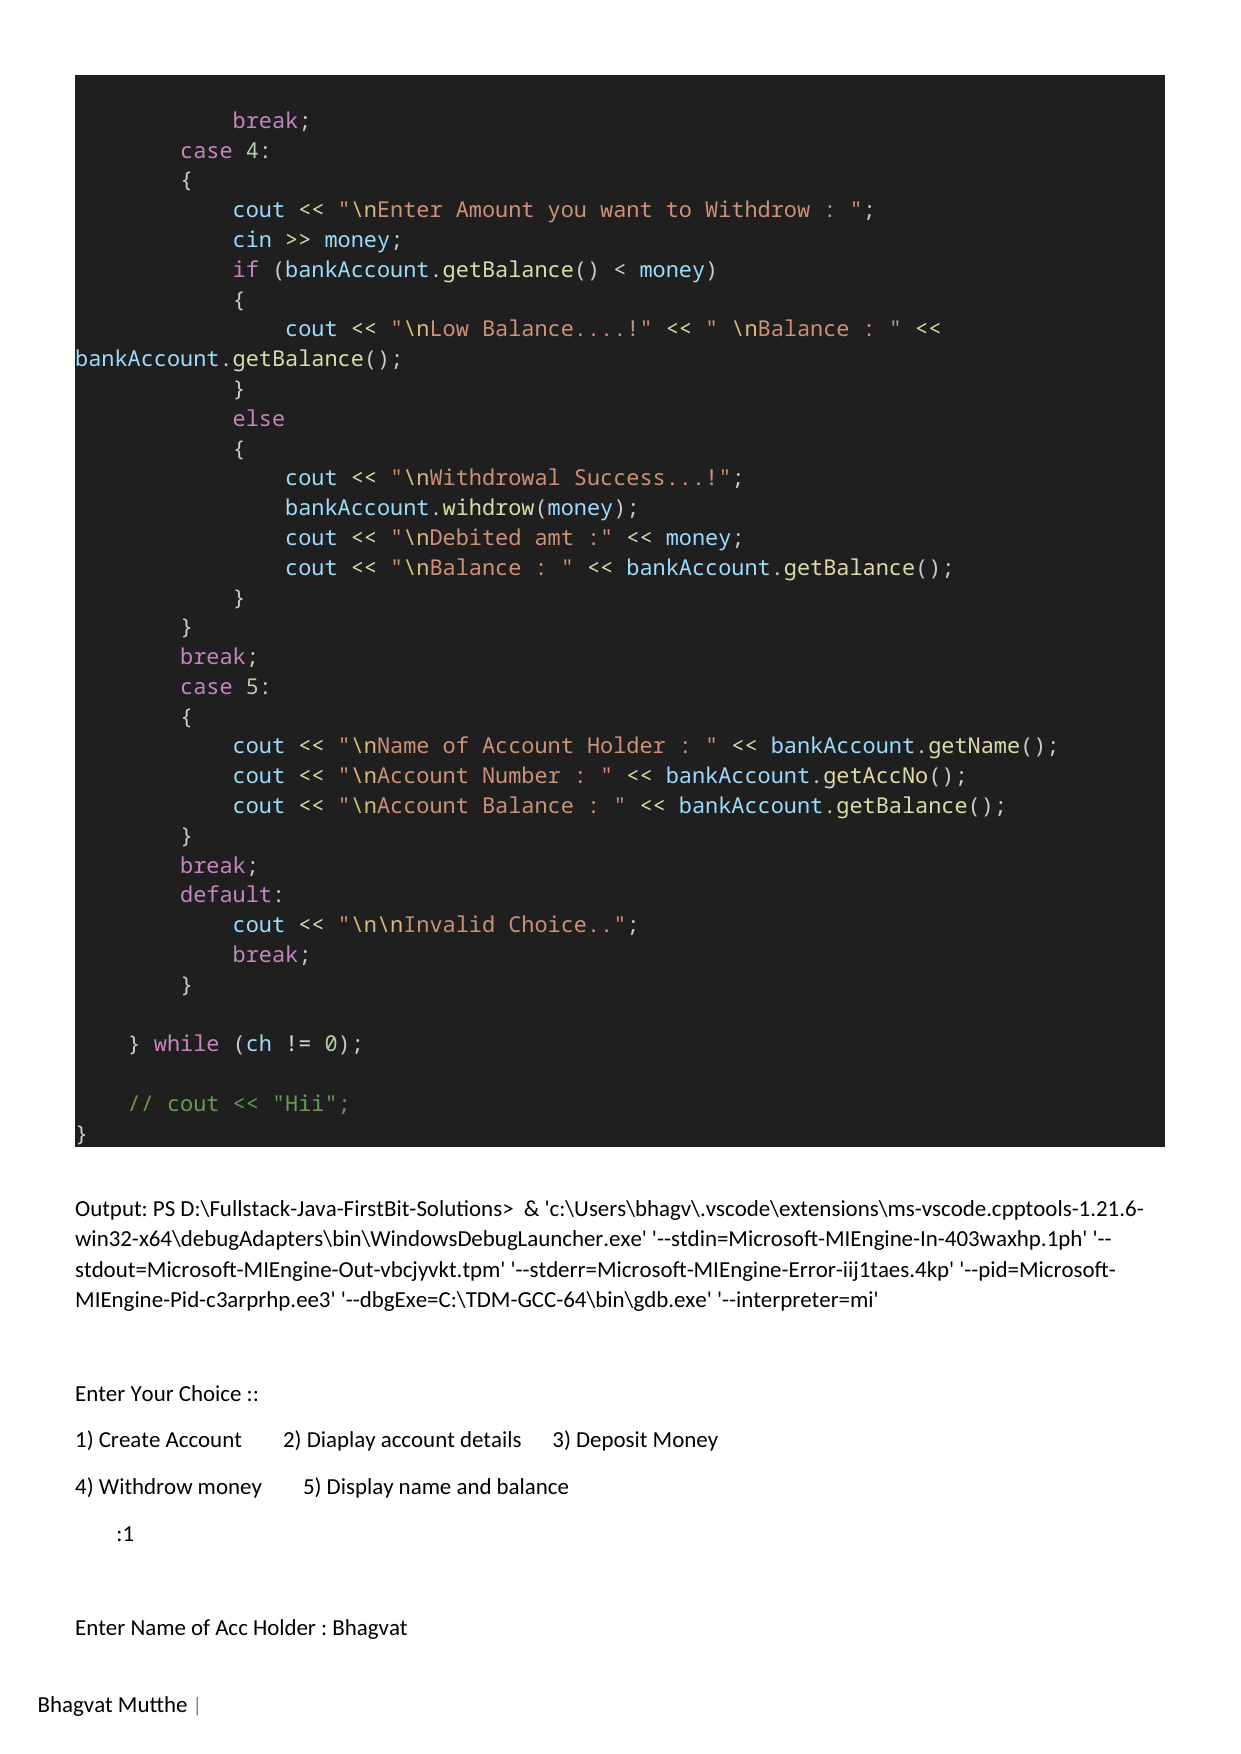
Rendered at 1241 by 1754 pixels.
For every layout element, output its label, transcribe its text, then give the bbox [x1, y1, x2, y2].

text 4) Withdrow money 5) Display name and balance [75, 1472, 1165, 1501]
text bankAccount.wihdrow(money); [75, 492, 1165, 522]
text } [75, 581, 1165, 611]
text else [75, 403, 1165, 432]
text } while (ch != 0); [75, 1028, 1165, 1058]
text break; [75, 105, 1165, 134]
text case 5: [75, 671, 1165, 701]
text Enter Name of Acc Holder : Bhagvat [75, 1613, 1165, 1641]
text default: [75, 879, 1165, 909]
text } [75, 1118, 1165, 1147]
text cin >> money; [75, 224, 1165, 254]
text break; [75, 939, 1165, 969]
text cout << "\n\nInvalid Choice.."; [75, 909, 1165, 939]
text { [75, 283, 1165, 313]
text cout << "\nEnter Amount you want to Withdrow : "; [75, 194, 1165, 224]
text cout << "\nName of Account Holder : " << bankAccount.getName(); [75, 730, 1165, 760]
text // cout << "Hii"; [75, 1088, 1165, 1118]
text :1 [75, 1519, 1165, 1547]
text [75, 1426, 1165, 1454]
text cout << "\nWithdrowal Success...!"; [75, 462, 1165, 492]
text cout << "\nLow Balance....!" << " \nBalance : " << bankAccount.getBalance(); [75, 313, 1165, 373]
text cout << "\nAccount Number : " << bankAccount.getAccNo(); [75, 760, 1165, 790]
text cout << "\nDebited amt :" << money; [75, 522, 1165, 552]
text { [75, 701, 1165, 730]
text { [75, 164, 1165, 194]
text { [75, 432, 1165, 462]
text Output: PS D:\Fullstack-Java-FirstBit-Solutions> & 'c:\Users\bhagv\.vscode\extensions\ms-vscode.cpptools-1.21.6-win32-x64\debugAdapters\bin\WindowsDebugLauncher.exe' '--stdin=Microsoft-MIEngine-In-403waxhp.1ph' '--stdout=Microsoft-MIEngine-Out-vbcjyvkt.tpm' '--stderr=Microsoft-MIEngine-Error-iij1taes.4kp' '--pid=Microsoft-MIEngine-Pid-c3arprhp.ee3' '--dbgExe=C:\TDM-GCC-64\bin\gdb.exe' '--interpreter=mi' [75, 1194, 1165, 1313]
text cout << "\nBalance : " << bankAccount.getBalance(); [75, 552, 1165, 581]
text case 4: [75, 134, 1165, 164]
text } [75, 373, 1165, 403]
text if (bankAccount.getBalance() < money) [75, 254, 1165, 283]
text } [75, 969, 1165, 998]
text } [75, 611, 1165, 641]
text break; [75, 849, 1165, 879]
text Enter Your Choice :: [75, 1379, 1165, 1407]
text cout << "\nAccount Balance : " << bankAccount.getBalance(); [75, 790, 1165, 820]
text break; [75, 641, 1165, 671]
text } [75, 820, 1165, 849]
